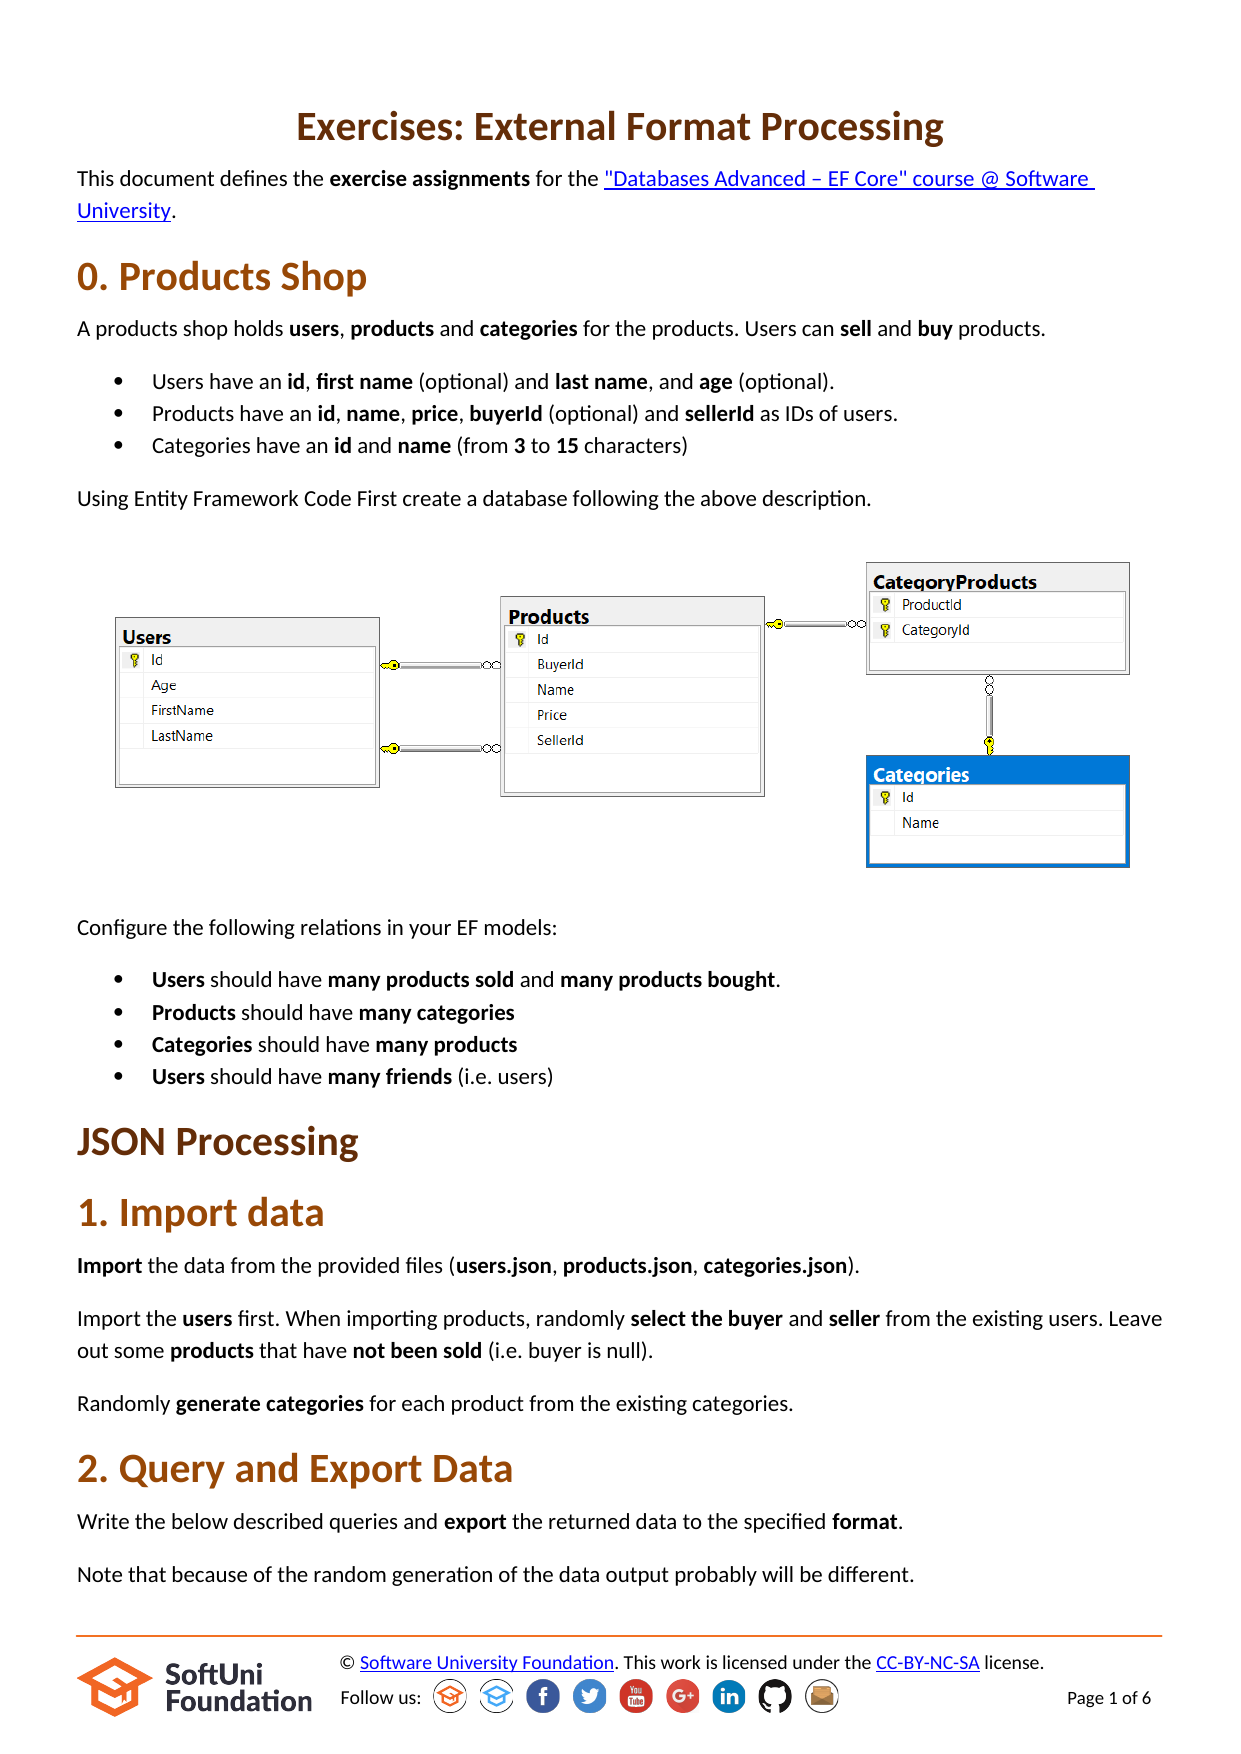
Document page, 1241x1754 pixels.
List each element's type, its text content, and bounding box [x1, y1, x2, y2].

list Users should have many friends (i.e. users) [114, 1062, 1163, 1090]
text Using Entity Framework Code First create a database following the above description. [77, 484, 1163, 513]
picture [736, 1680, 746, 1690]
text Note that because of the random generation of the data output probably will be different. [77, 1560, 1163, 1588]
picture [666, 1679, 700, 1713]
list Users have an id, first name (optional) and last name, and age (optional). [114, 367, 1163, 395]
subtitle Products Shop [77, 249, 1163, 300]
subtitle Query and Export Data [77, 1442, 1163, 1493]
list Products should have many categories [114, 998, 1163, 1026]
list Users should have many products sold and many products bought. [114, 966, 1163, 994]
subtitle JSON Processing [77, 1115, 1163, 1166]
text Import the data from the provided files (users.json, products.json, categories.json). [77, 1251, 1163, 1279]
picture [758, 1679, 792, 1713]
picture [433, 1679, 467, 1713]
list Products have an id, name, price, buyerId (optional) and sellerId as IDs of users. [114, 399, 1163, 427]
text This document defines the exercise assignments for the "Databases Advanced – EF Core" course @ Software University. [77, 164, 1163, 224]
picture [573, 1679, 607, 1713]
picture [76, 1657, 312, 1717]
text Import the users first. When importing products, randomly select the buyer and seller from the existing users. Leave out some products that have not been sold (i.e. buyer is null). [77, 1304, 1163, 1364]
picture [526, 1679, 560, 1713]
picture [736, 1703, 746, 1713]
picture [480, 1679, 513, 1713]
picture [727, 1694, 738, 1704]
picture [805, 1679, 839, 1713]
picture [91, 537, 1149, 888]
text Randomly generate categories for each product from the existing categories. [77, 1389, 1163, 1417]
text A products shop holds users, products and categories for the products. Users can sell and buy products. [77, 314, 1163, 342]
subtitle Import data [77, 1186, 1163, 1237]
picture [712, 1703, 722, 1713]
picture [712, 1680, 722, 1690]
text Configure the following relations in your EF models: [77, 913, 1163, 941]
list Categories should have many products [114, 1030, 1163, 1058]
picture [619, 1679, 653, 1713]
subtitle Exercises: External Format Processing [77, 99, 1163, 150]
list Categories have an id and name (from 3 to 15 characters) [114, 432, 1163, 459]
text Write the below described queries and export the returned data to the specified format. [77, 1507, 1163, 1535]
